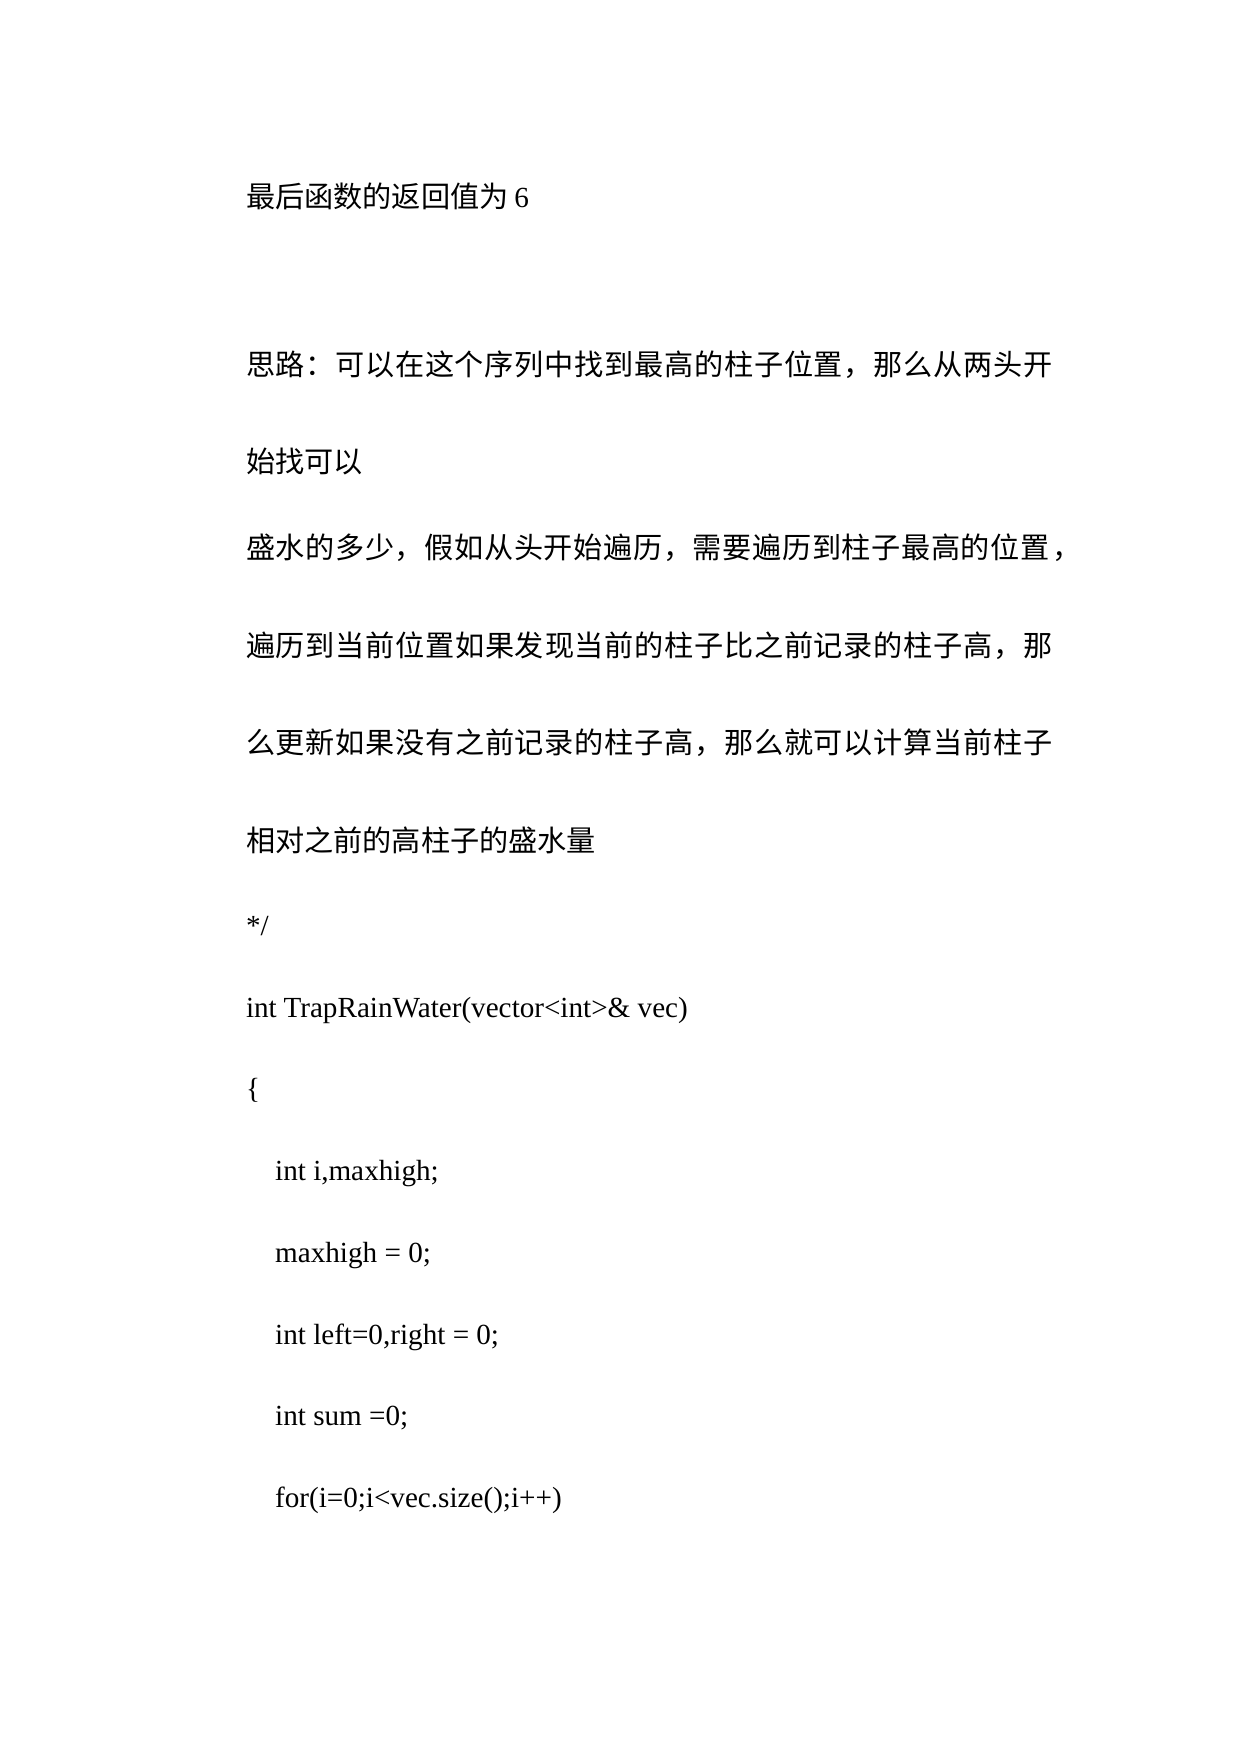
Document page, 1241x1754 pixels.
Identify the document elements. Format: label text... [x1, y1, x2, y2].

text 思路：可以在这个序列中找到最高的柱子位置，那么从两头开始找可以 [246, 330, 1053, 492]
text int sum =0; [246, 1383, 1053, 1448]
text 最后函数的返回值为6 [246, 162, 1053, 227]
text int left=0,right = 0; [246, 1301, 1053, 1366]
text { [246, 1056, 1053, 1121]
text 盛水的多少，假如从头开始遍历，需要遍历到柱子最高的位置，遍历到当前位置如果发现当前的柱子比之前记录的柱子高，那么更新如果没有之前记录的柱子高，那么就可以计算当前柱子相对之前的高柱子的盛水量 [246, 513, 1053, 871]
text */ [246, 892, 1053, 957]
text int TrapRainWater(vector<int>& vec) [246, 974, 1053, 1039]
text int i,maxhigh; [246, 1137, 1053, 1202]
text for(i=0;i<vec.size();i++) [246, 1464, 1053, 1529]
text maxhigh = 0; [246, 1219, 1053, 1284]
